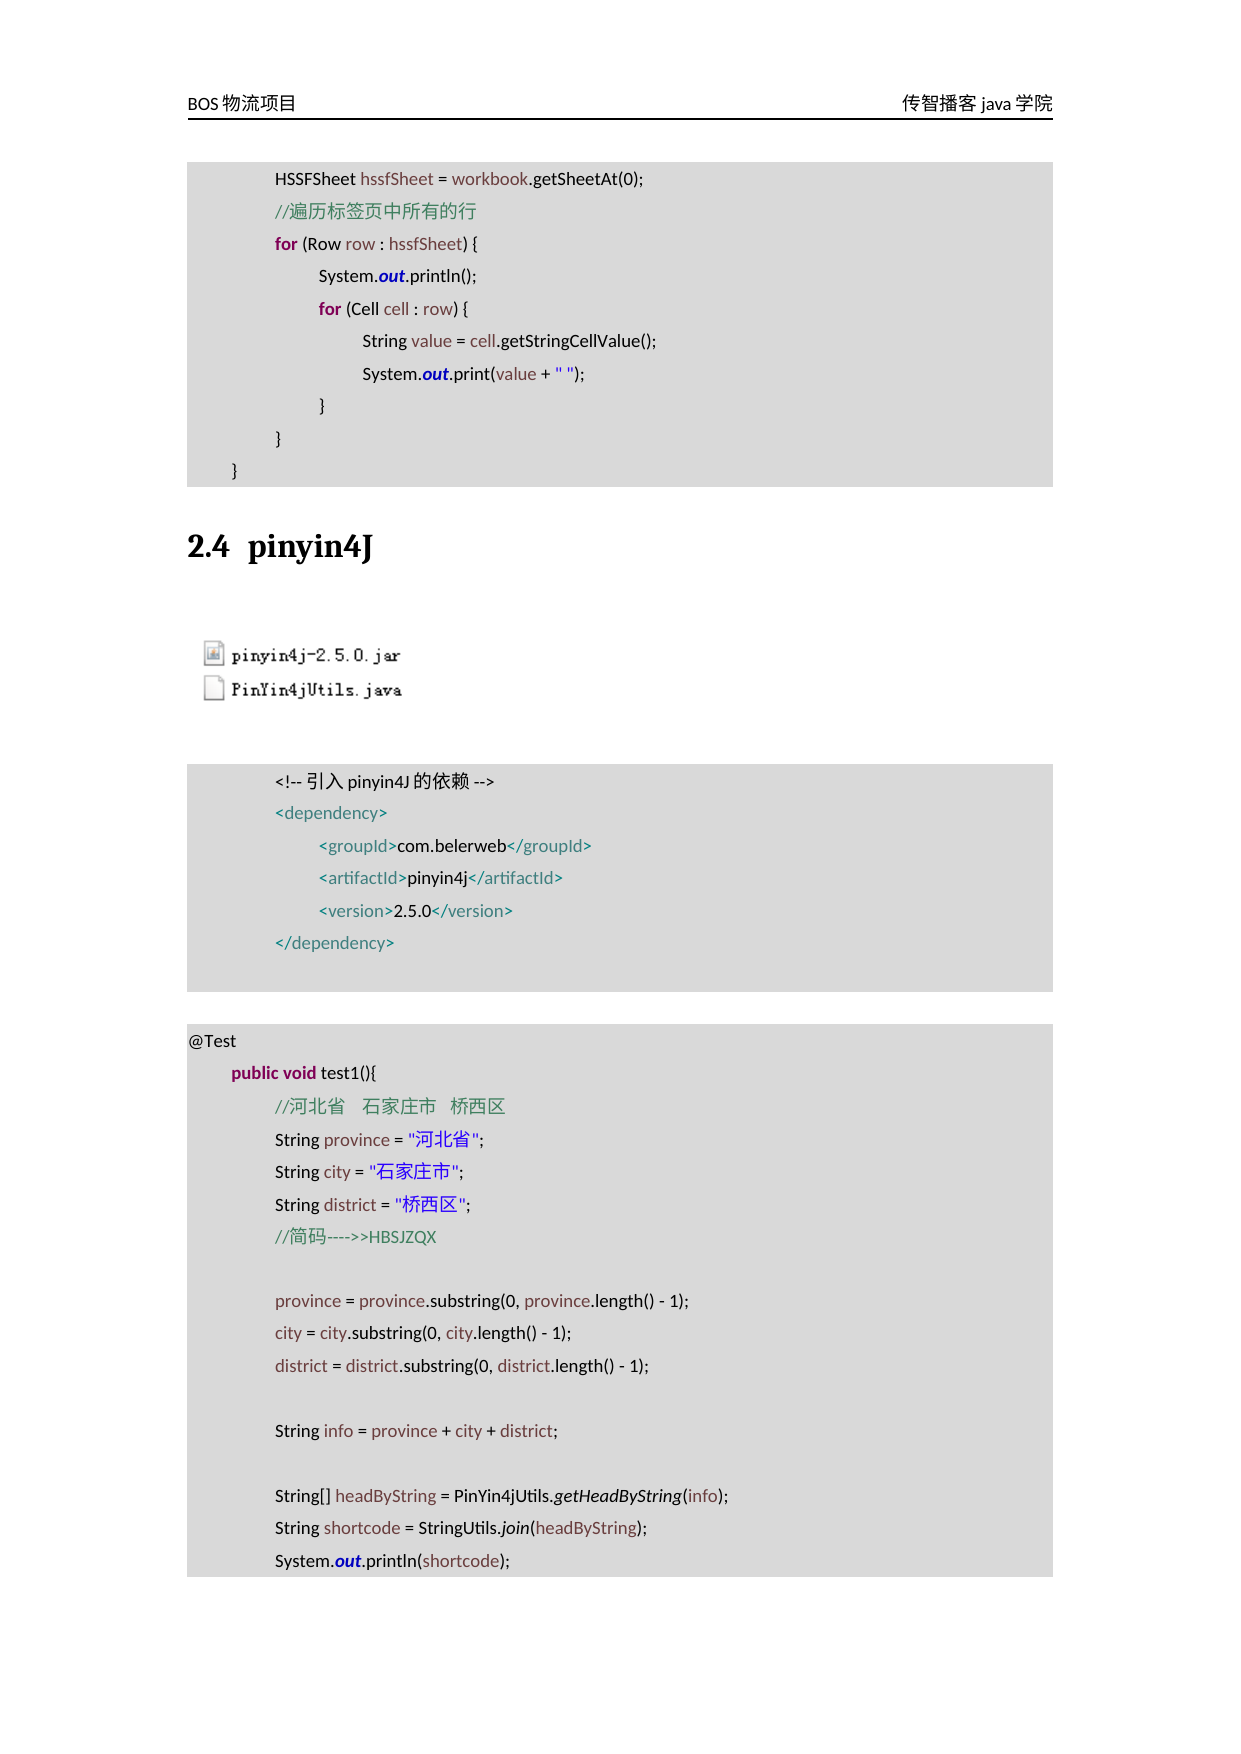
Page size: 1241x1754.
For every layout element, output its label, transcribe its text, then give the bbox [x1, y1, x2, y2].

text <artifactId>pinyin4j</artifactId> [187, 862, 1053, 894]
subtitle pinyin4J [187, 514, 1053, 579]
text province = province.substring(0, province.length() - 1); [187, 1284, 1053, 1317]
text String province = "河北省"; [187, 1122, 1053, 1154]
text <dependency> [187, 797, 1053, 829]
text <version>2.5.0</version> [187, 894, 1053, 927]
text String[] headByString = PinYin4jUtils.getHeadByString(info); [187, 1479, 1053, 1512]
text System.out.println(shortcode); [187, 1544, 1053, 1577]
text String info = province + city + district; [187, 1414, 1053, 1447]
text @Test [187, 1024, 1053, 1057]
text String district = "桥西区"; [187, 1187, 1053, 1219]
text System.out.print(value + " "); [187, 357, 1053, 389]
text <groupId>com.belerweb</groupId> [187, 829, 1053, 862]
text String city = "石家庄市"; [187, 1154, 1053, 1187]
text System.out.println(); [187, 259, 1053, 292]
picture [187, 634, 471, 729]
text String value = cell.getStringCellValue(); [187, 324, 1053, 357]
text HSSFSheet hssfSheet = workbook.getSheetAt(0); [187, 162, 1053, 194]
text //遍历标签页中所有的行 [187, 194, 1053, 227]
text for (Cell cell : row) { [187, 292, 1053, 324]
text </dependency> [187, 927, 1053, 959]
text } [187, 389, 1053, 422]
text city = city.substring(0, city.length() - 1); [187, 1317, 1053, 1349]
text //河北省 石家庄市 桥西区 [187, 1089, 1053, 1122]
text for (Row row : hssfSheet) { [187, 227, 1053, 259]
text } [187, 454, 1053, 487]
text } [187, 422, 1053, 454]
text //简码---->>HBSJZQX [187, 1219, 1053, 1252]
text String shortcode = StringUtils.join(headByString); [187, 1512, 1053, 1544]
text public void test1(){ [187, 1057, 1053, 1089]
text <!-- 引入pinyin4J的依赖 --> [187, 764, 1053, 797]
text district = district.substring(0, district.length() - 1); [187, 1349, 1053, 1382]
